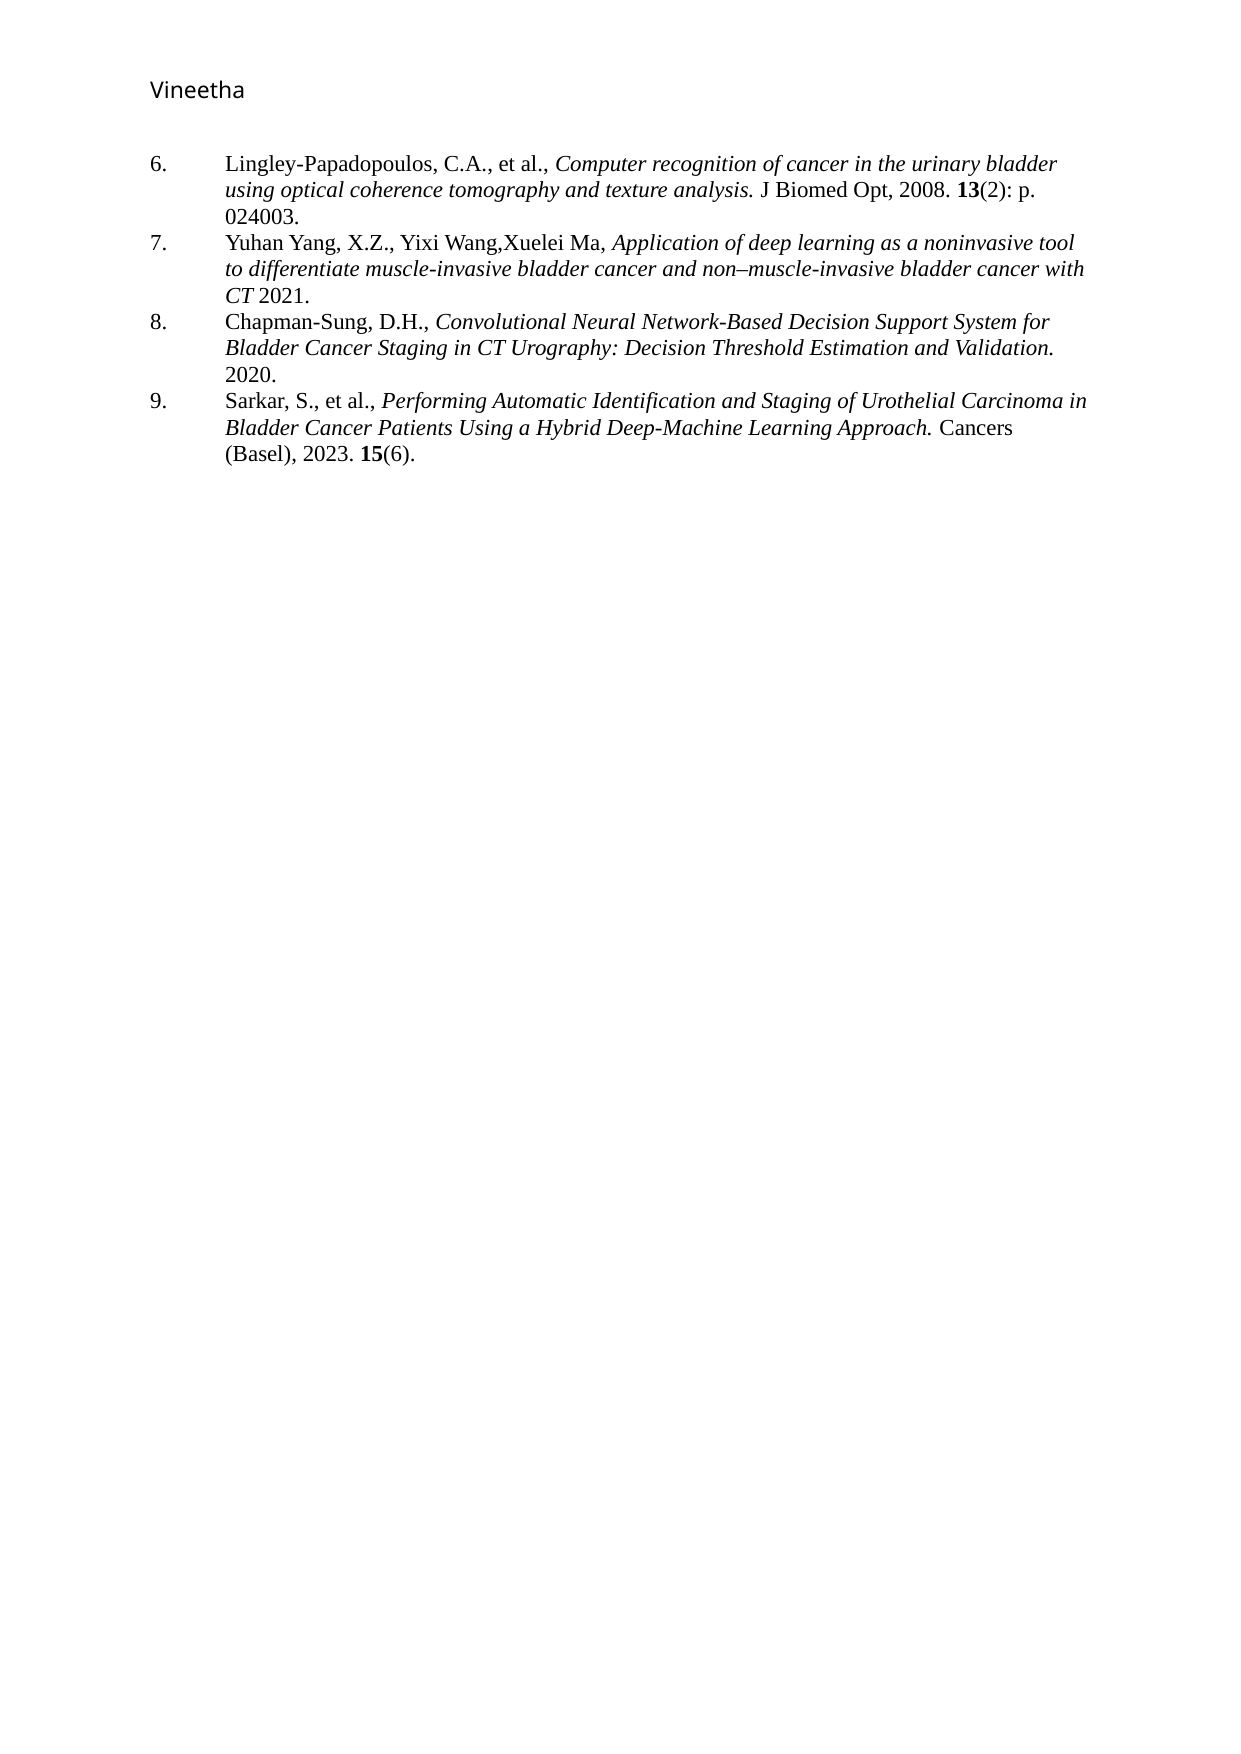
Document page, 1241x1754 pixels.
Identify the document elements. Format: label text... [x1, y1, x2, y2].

text 7. Yuhan Yang, X.Z., Yixi Wang,Xuelei Ma, Application of deep learning as a noninvasive tool to differentiate muscle-invasive bladder cancer and non–muscle-invasive bladder cancer with CT 2021. [150, 229, 1090, 308]
text 9. Sarkar, S., et al., Performing Automatic Identification and Staging of Urothelial Carcinoma in Bladder Cancer Patients Using a Hybrid Deep-Machine Learning Approach. Cancers (Basel), 2023. 15(6). [150, 387, 1090, 466]
text 8. Chapman-Sung, D.H., Convolutional Neural Network-Based Decision Support System for Bladder Cancer Staging in CT Urography: Decision Threshold Estimation and Validation. 2020. [150, 308, 1090, 387]
